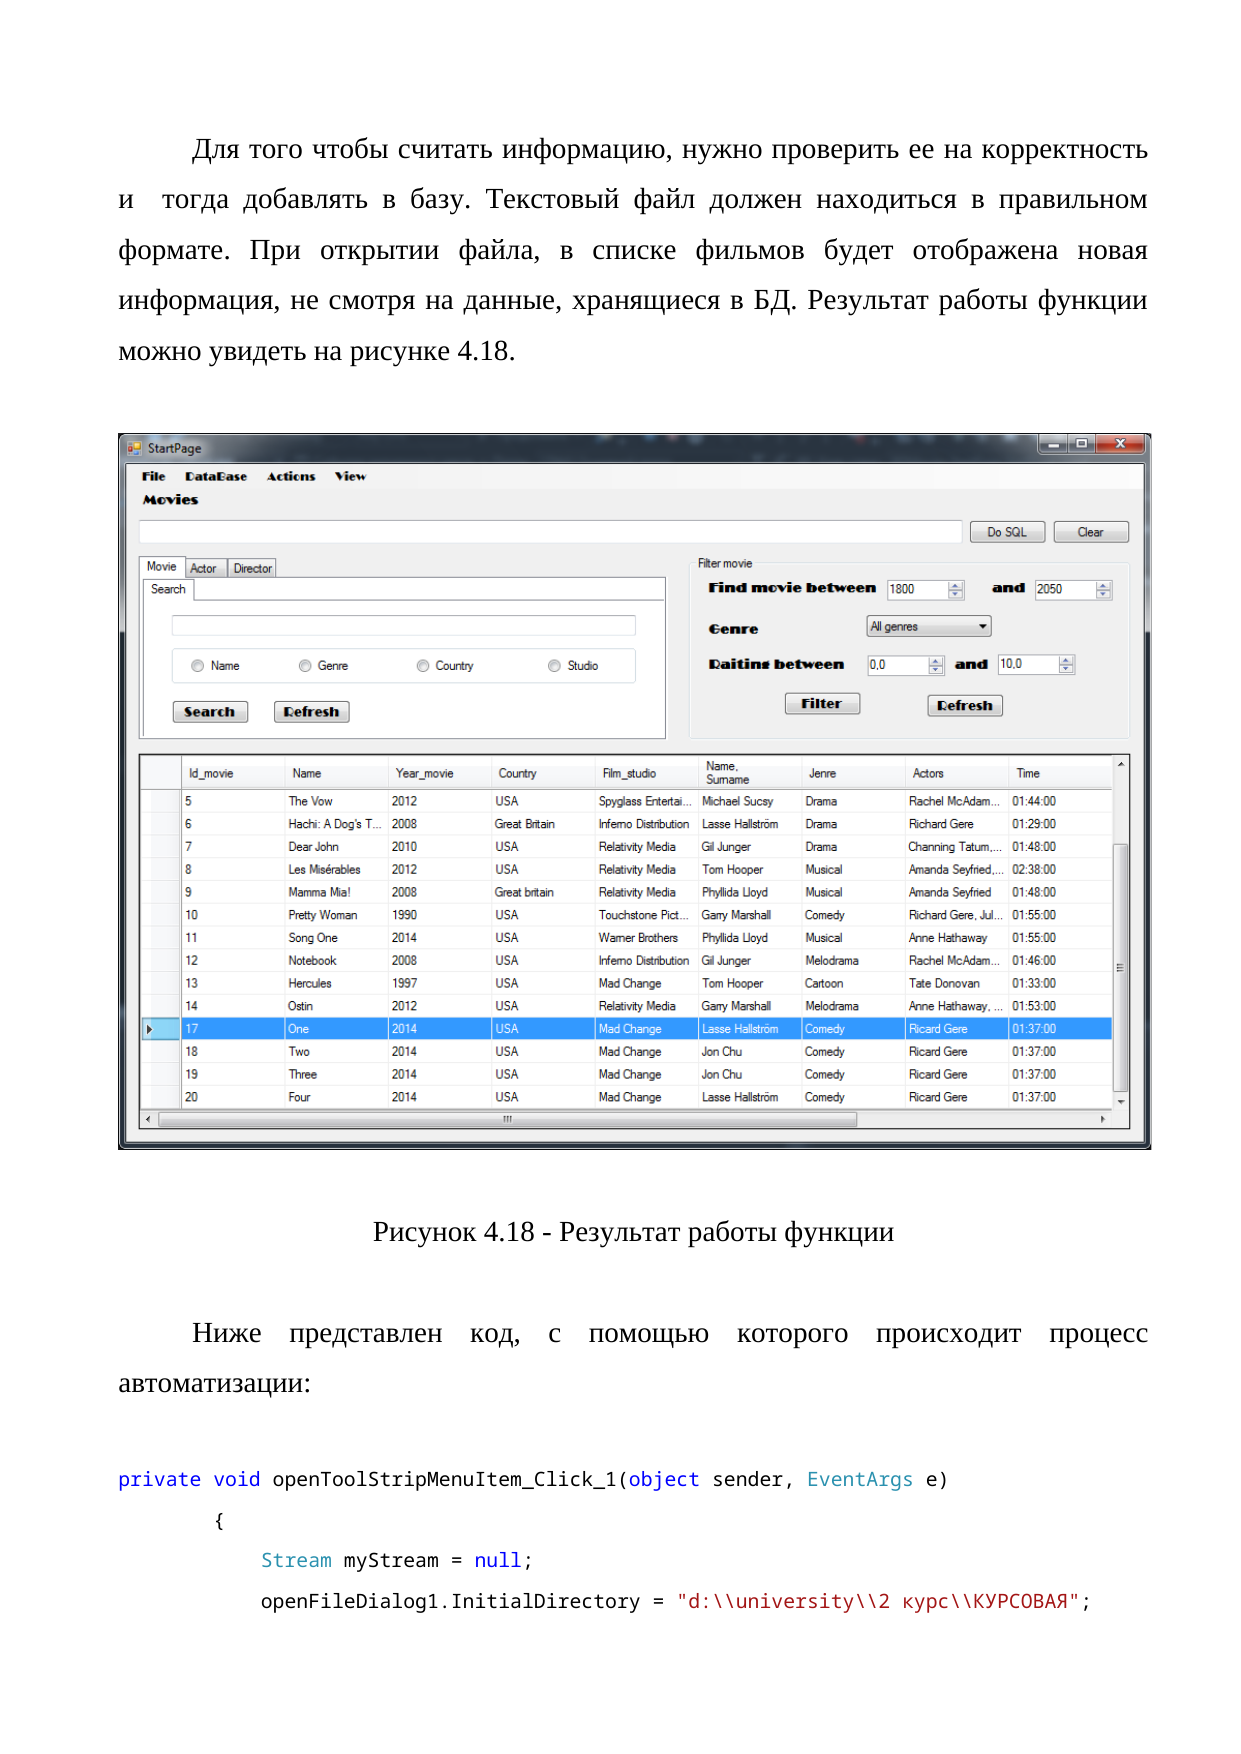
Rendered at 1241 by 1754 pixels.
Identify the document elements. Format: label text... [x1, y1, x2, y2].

text private void openToolStripMenuItem_Click_1(object sender, EventArgs e) [118, 1466, 1152, 1493]
text openFileDialog1.InitialDirectory = "d:\\university\\2 курс\\КУРСОВАЯ"; [118, 1587, 1152, 1614]
text Stream myStream = null; [118, 1546, 1152, 1573]
text Рисунок 4.18 - Результат работы функции [118, 1214, 1149, 1248]
text Ниже представлен код, с помощью которого происходит процесс автоматизации: [118, 1315, 1149, 1398]
picture [118, 433, 1152, 1150]
text { [118, 1506, 1152, 1533]
text Для того чтобы считать информацию, нужно проверить ее на корректность и тогда добавлять в базу. Текстовый файл должен находиться в правильном формате. При открытии файла, в списке фильмов будет отображена новая информация, не смотря на данные, хранящиеся в БД. Результат работы функции можно увидеть на рисунке 4.18. [118, 131, 1149, 366]
